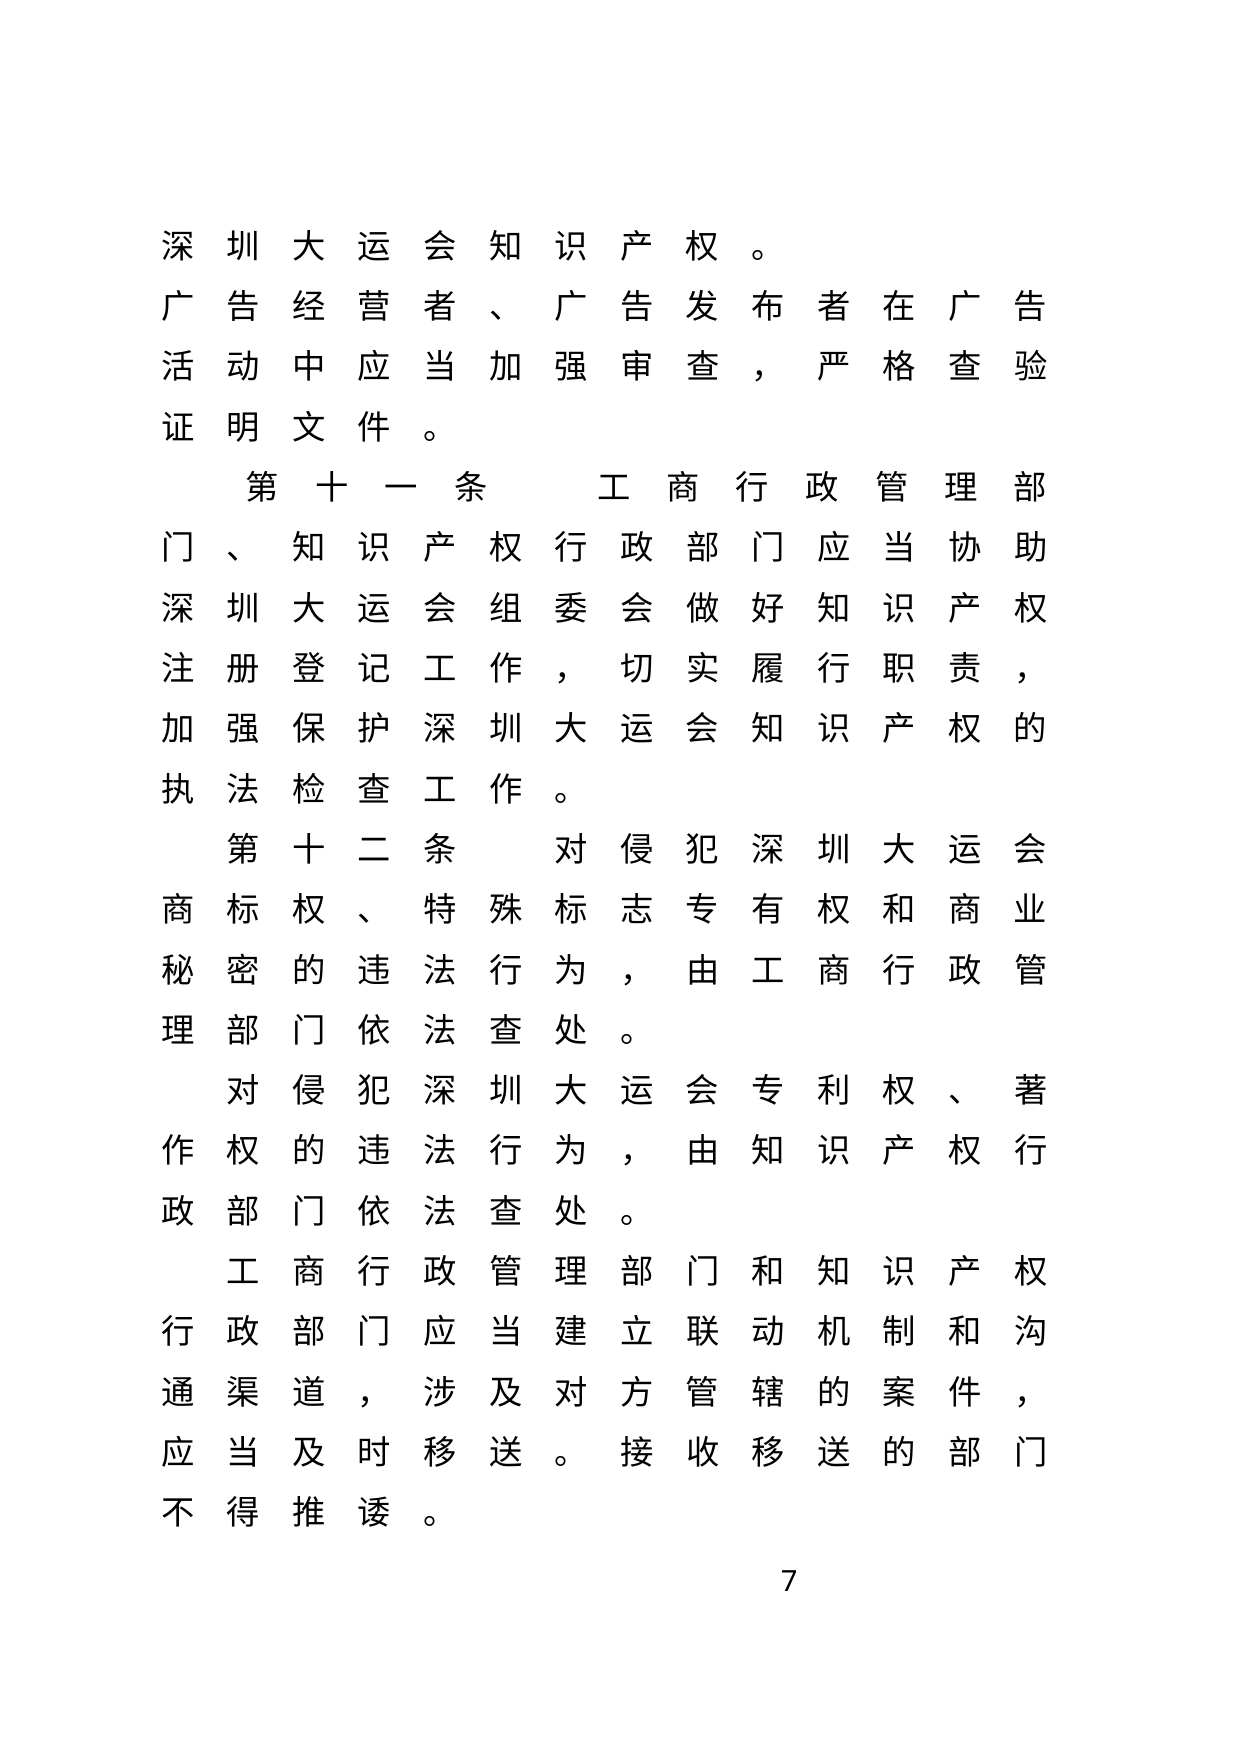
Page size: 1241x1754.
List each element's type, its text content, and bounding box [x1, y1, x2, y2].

text 对侵犯深圳大运会专利权、著作权的违法行为，由知识产权行政部门依法查处。 [161, 1058, 1079, 1239]
text 第十一条 工商行政管理部门、知识产权行政部门应当协助深圳大运会组委会做好知识产权注册登记工作，切实履行职责，加强保护深圳大运会知识产权的执法检查工作。 [161, 455, 1079, 817]
text 第十二条 对侵犯深圳大运会商标权、特殊标志专有权和商业秘密的违法行为，由工商行政管理部门依法查处。 [161, 817, 1079, 1058]
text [161, 213, 1079, 274]
text 工商行政管理部门和知识产权行政部门应当建立联动机制和沟通渠道，涉及对方管辖的案件，应当及时移送。接收移送的部门不得推诿。 [161, 1239, 1079, 1540]
text 广告经营者、广告发布者在广告活动中应当加强审查，严格查验证明文件。 [161, 274, 1079, 455]
